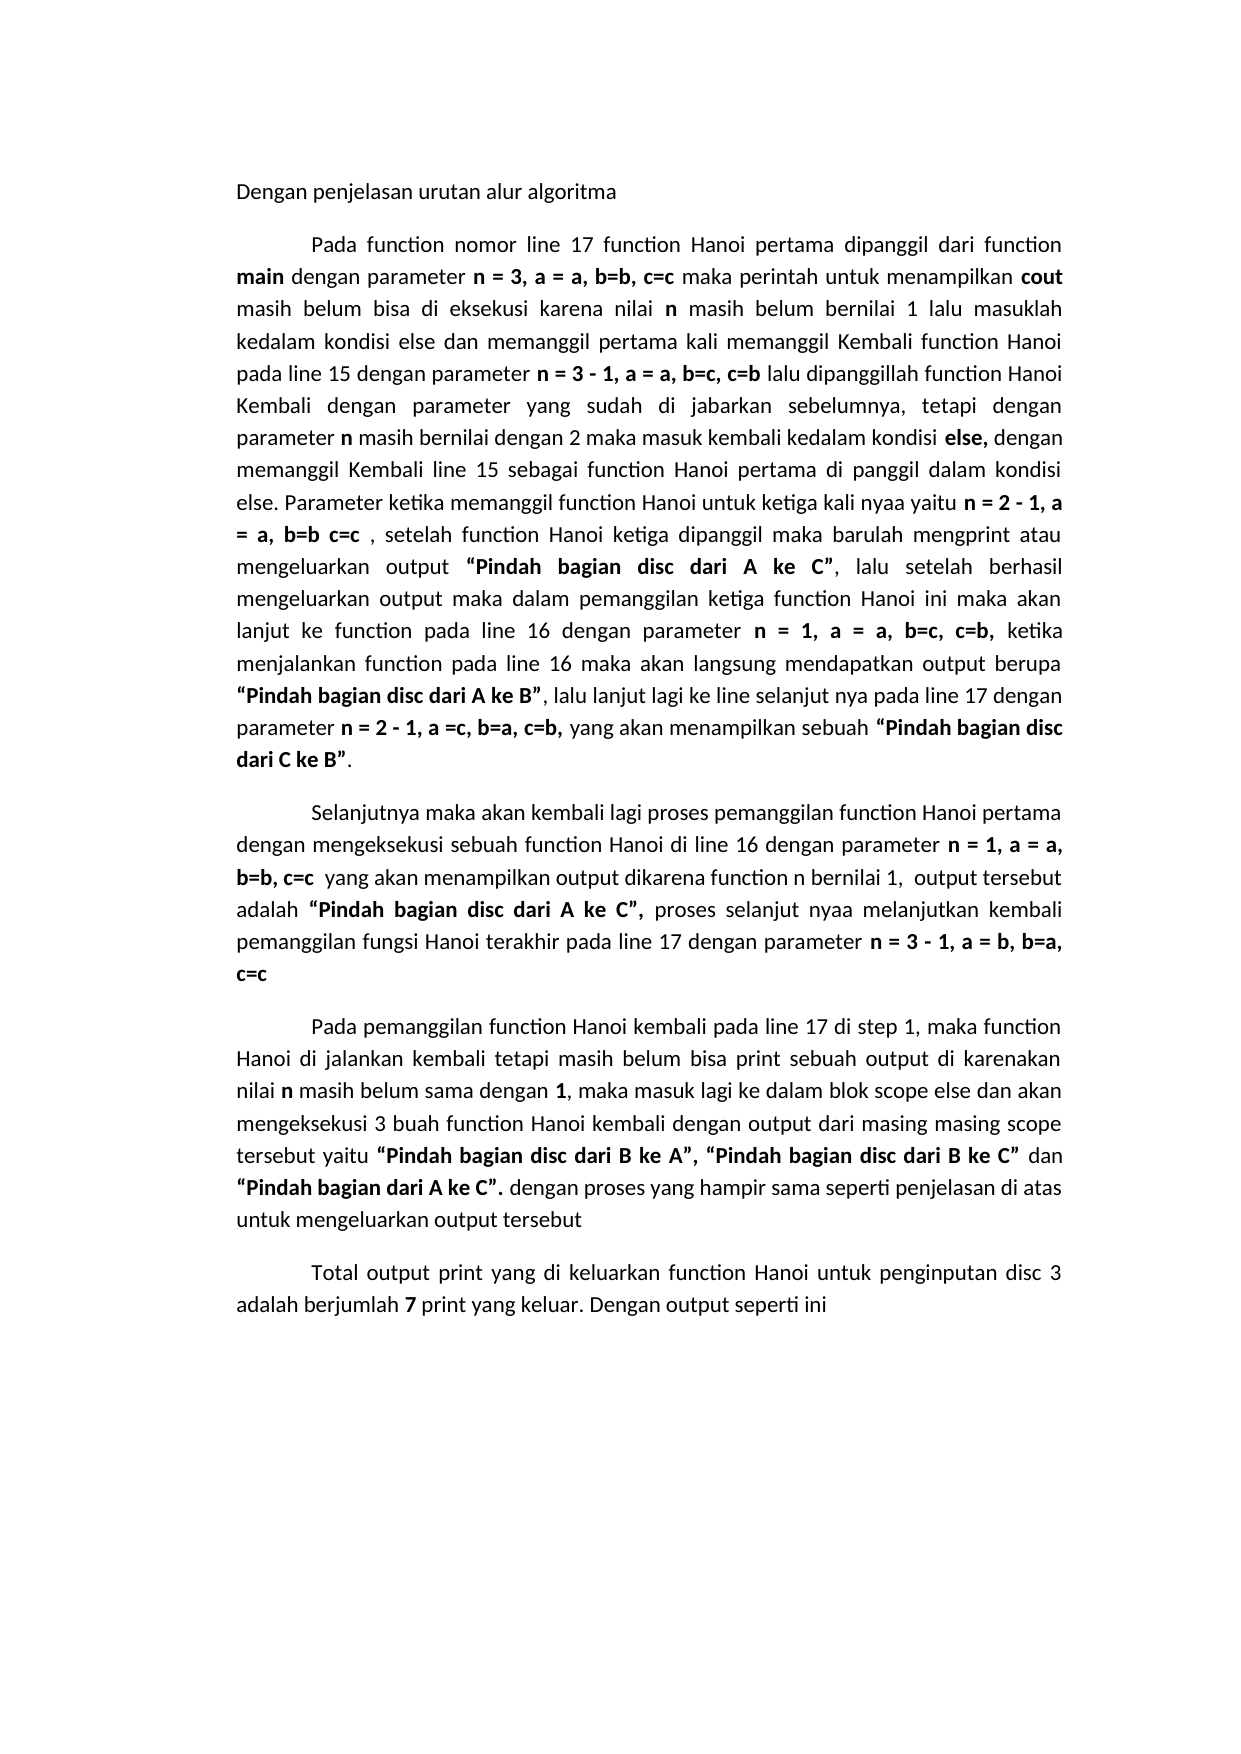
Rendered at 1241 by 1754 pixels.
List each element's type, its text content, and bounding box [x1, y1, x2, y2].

text Pada pemanggilan function Hanoi kembali pada line 17 di step 1, maka function Hanoi di jalankan kembali tetapi masih belum bisa print sebuah output di karenakan nilai n masih belum sama dengan 1, maka masuk lagi ke dalam blok scope else dan akan mengeksekusi 3 buah function Hanoi kembali dengan output dari masing masing scope tersebut yaitu “Pindah bagian disc dari B ke A”, “Pindah bagian disc dari B ke C” dan “Pindah bagian dari A ke C”. dengan proses yang hampir sama seperti penjelasan di atas untuk mengeluarkan output tersebut [236, 1012, 1063, 1233]
text Pada function nomor line 17 function Hanoi pertama dipanggil dari function main dengan parameter n = 3, a = a, b=b, c=c maka perintah untuk menampilkan cout masih belum bisa di eksekusi karena nilai n masih belum bernilai 1 lalu masuklah kedalam kondisi else dan memanggil pertama kali memanggil Kembali function Hanoi pada line 15 dengan parameter n = 3 - 1, a = a, b=c, c=b lalu dipanggillah function Hanoi Kembali dengan parameter yang sudah di jabarkan sebelumnya, tetapi dengan parameter n masih bernilai dengan 2 maka masuk kembali kedalam kondisi else, dengan memanggil Kembali line 15 sebagai function Hanoi pertama di panggil dalam kondisi else. Parameter ketika memanggil function Hanoi untuk ketiga kali nyaa yaitu n = 2 - 1, a = a, b=b c=c , setelah function Hanoi ketiga dipanggil maka barulah mengprint atau mengeluarkan output “Pindah bagian disc dari A ke C”, lalu setelah berhasil mengeluarkan output maka dalam pemanggilan ketiga function Hanoi ini maka akan lanjut ke function pada line 16 dengan parameter n = 1, a = a, b=c, c=b, ketika menjalankan function pada line 16 maka akan langsung mendapatkan output berupa “Pindah bagian disc dari A ke B”, lalu lanjut lagi ke line selanjut nya pada line 17 dengan parameter n = 2 - 1, a =c, b=a, c=b, yang akan menampilkan sebuah “Pindah bagian disc dari C ke B”. [236, 230, 1063, 773]
text Selanjutnya maka akan kembali lagi proses pemanggilan function Hanoi pertama dengan mengeksekusi sebuah function Hanoi di line 16 dengan parameter n = 1, a = a, b=b, c=c yang akan menampilkan output dikarena function n bernilai 1, output tersebut adalah “Pindah bagian disc dari A ke C”, proses selanjut nyaa melanjutkan kembali pemanggilan fungsi Hanoi terakhir pada line 17 dengan parameter n = 3 - 1, a = b, b=a, c=c [236, 798, 1063, 987]
text Dengan penjelasan urutan alur algoritma [236, 177, 1063, 205]
text Total output print yang di keluarkan function Hanoi untuk penginputan disc 3 adalah berjumlah 7 print yang keluar. Dengan output seperti ini [236, 1258, 1063, 1318]
